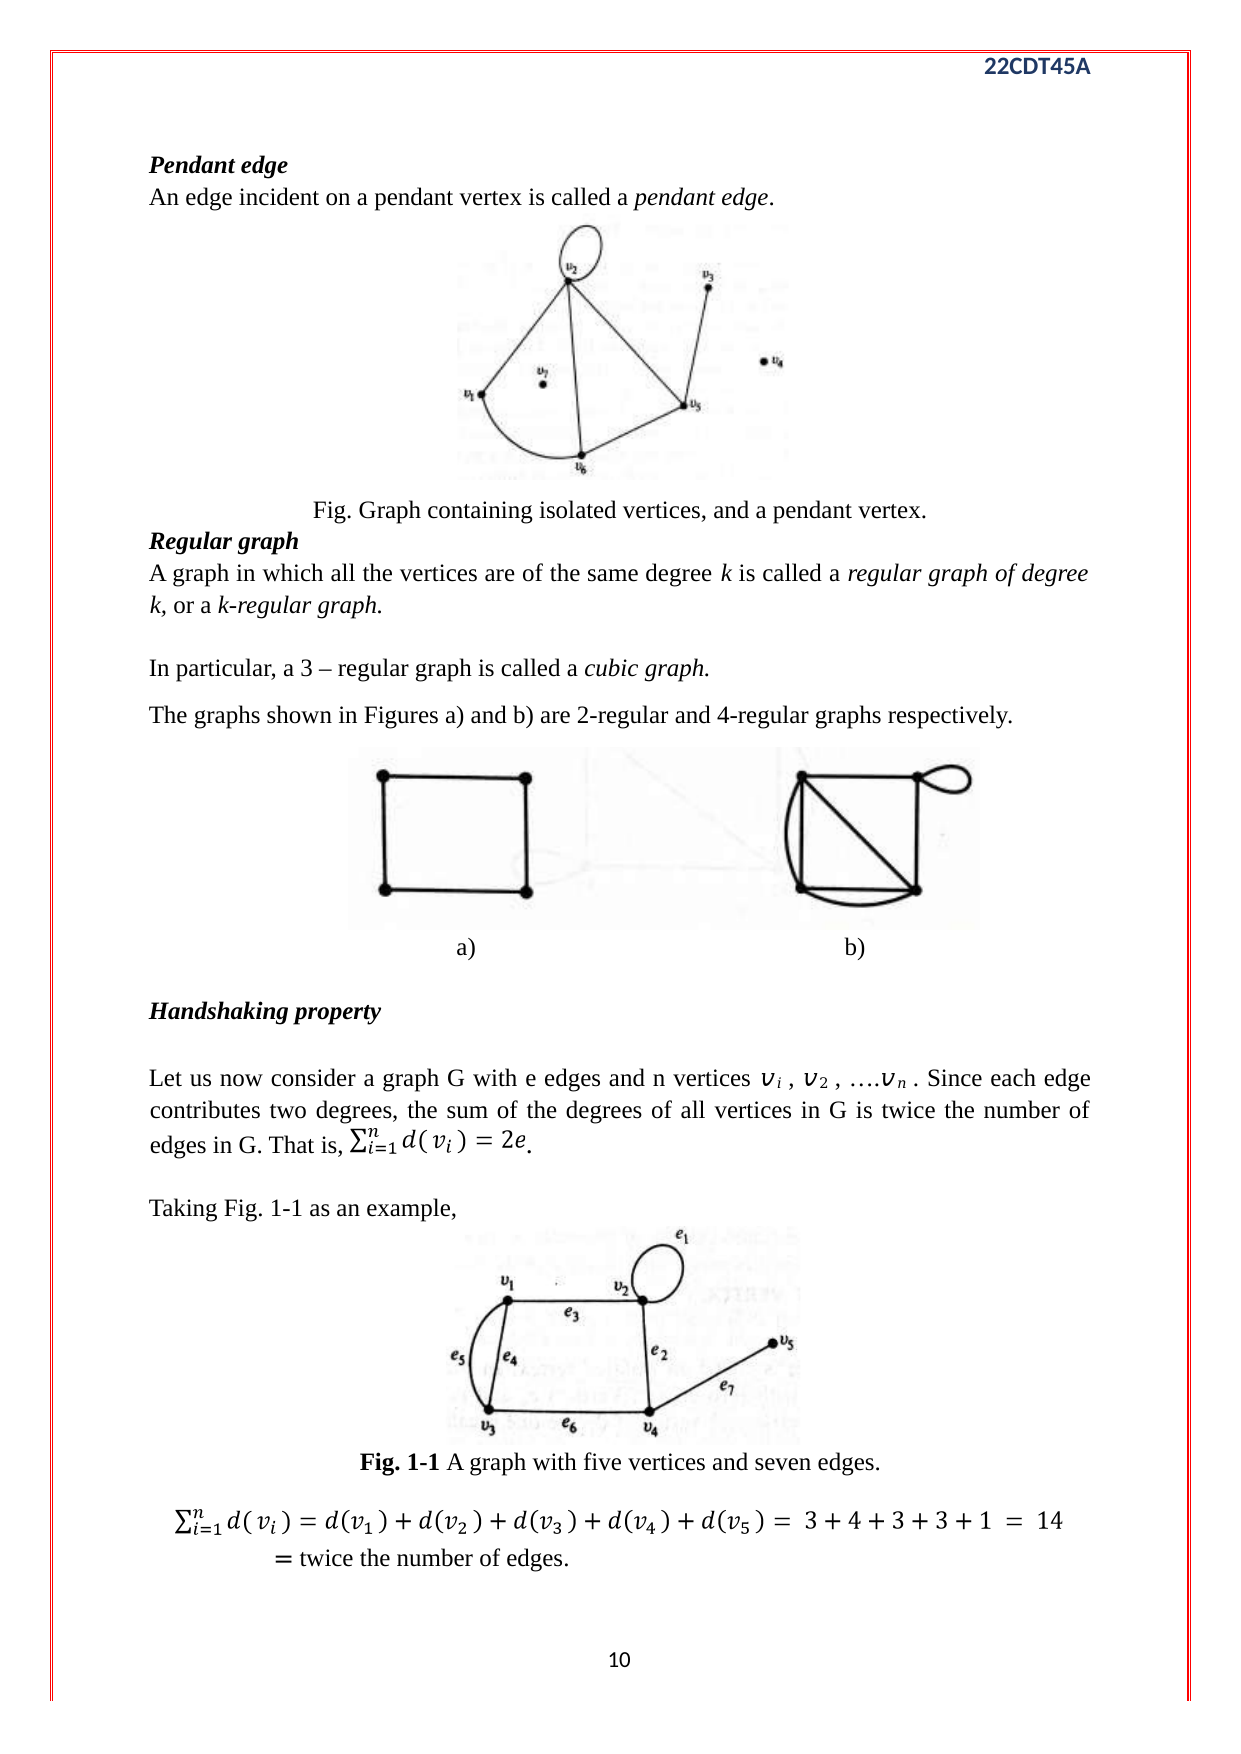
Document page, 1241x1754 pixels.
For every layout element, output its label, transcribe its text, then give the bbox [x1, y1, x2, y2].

text a) b) [225, 932, 1091, 961]
picture [174, 1509, 1063, 1535]
text The graphs shown in Figures a) and b) are 2-regular and 4-regular graphs respectively. [148, 701, 1091, 729]
text Fig. Graph containing isolated vertices, and a pendant vertex. [153, 495, 1087, 524]
subtitle Pendant edge [148, 150, 1090, 179]
text Fig. 1-1 A graph with five vertices and seven edges. [153, 1447, 1087, 1475]
picture [347, 747, 981, 930]
subtitle Regular graph [148, 526, 1090, 555]
text A graph in which all the vertices are of the same degree k is called a regular graph of degree k, or a k-regular graph. [148, 558, 1091, 618]
picture [445, 1226, 801, 1445]
picture [457, 213, 789, 480]
subtitle Handshaking property [148, 996, 1090, 1024]
text Let us now consider a graph G with e edges and n vertices 𝑣𝑖 , 𝑣2 , ….𝑣𝑛 . Since each edge contributes two degrees, the sum of the degrees of all vertices in G is twice the number of edges in G. That is, . [148, 1062, 1091, 1159]
text In particular, a 3 – regular graph is called a cubic graph. [148, 653, 1091, 682]
picture [349, 1127, 526, 1154]
text An edge incident on a pendant vertex is called a pendant edge. [148, 182, 1091, 210]
text Taking Fig. 1-1 as an example, [148, 1193, 1091, 1222]
text = twice the number of edges. [148, 1541, 1091, 1572]
